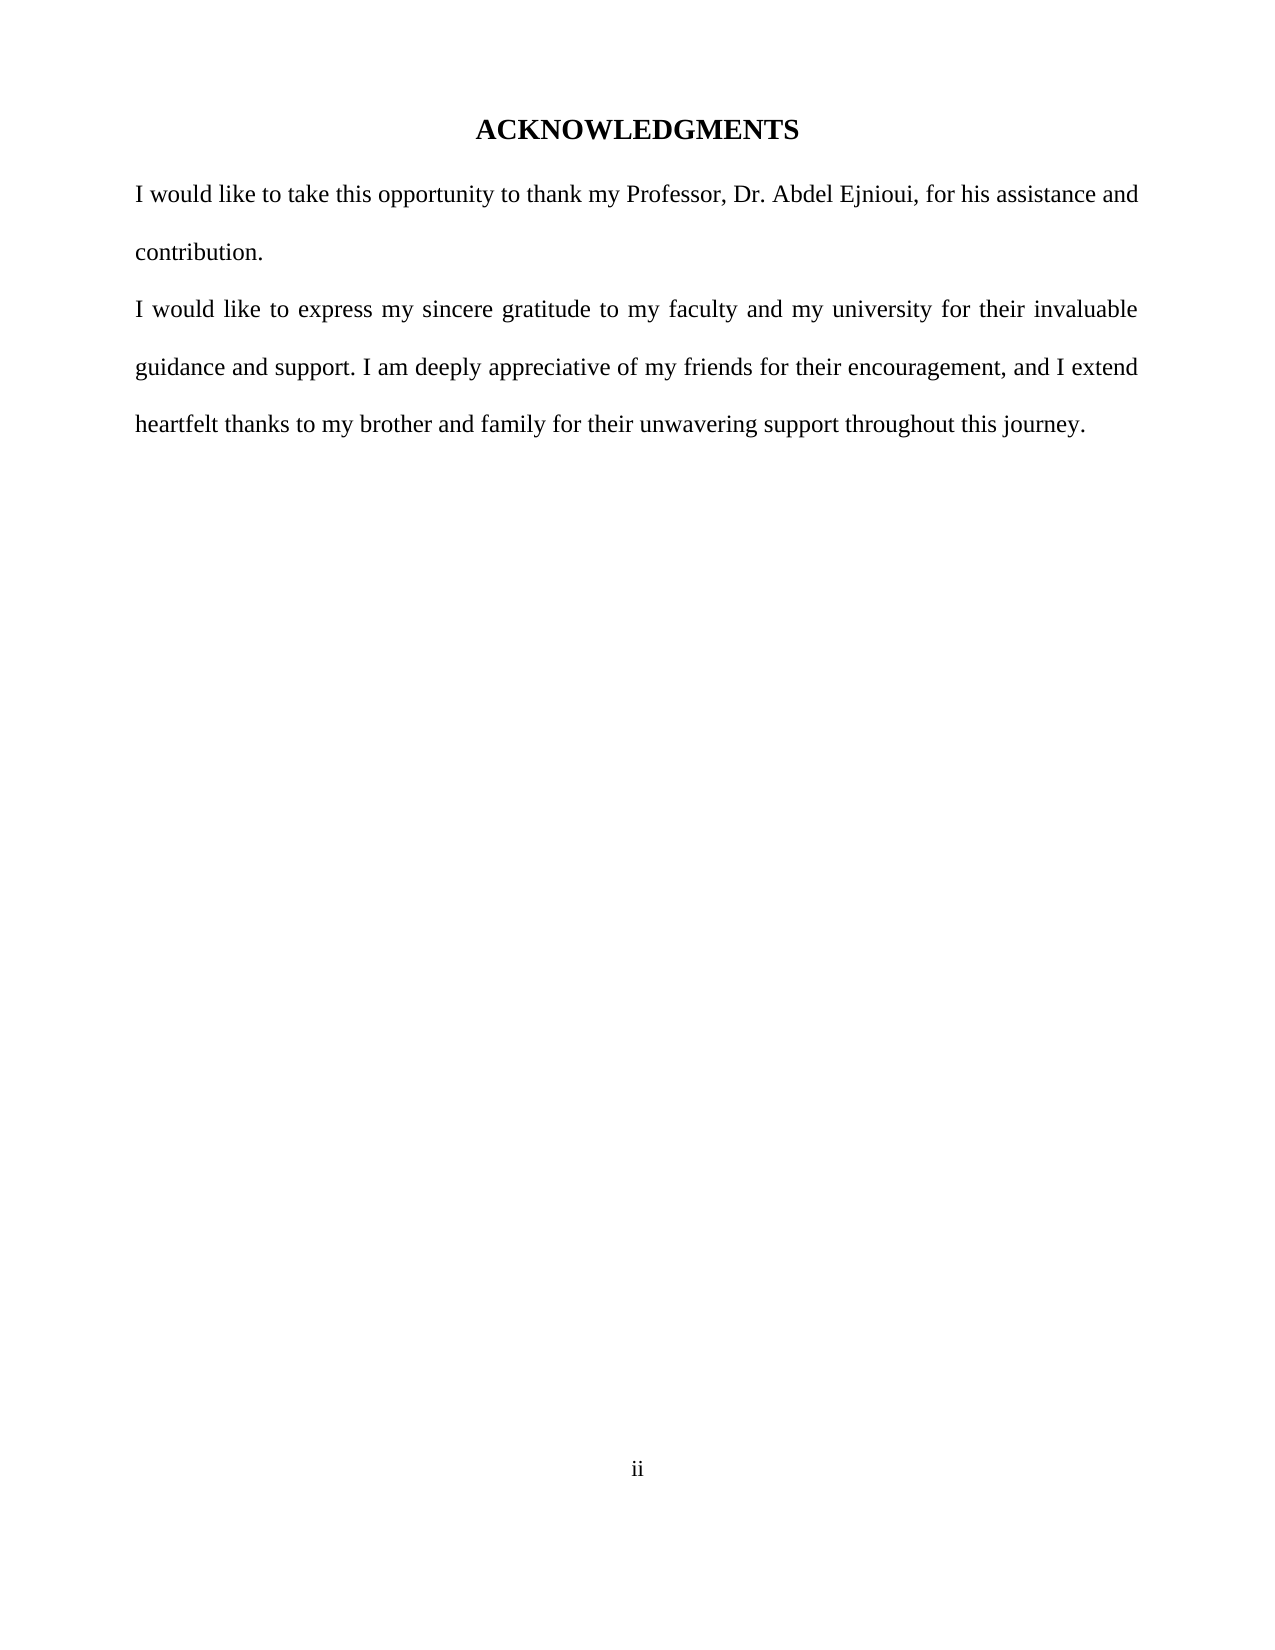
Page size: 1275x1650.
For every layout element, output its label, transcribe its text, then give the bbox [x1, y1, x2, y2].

text I would like to express my sincere gratitude to my faculty and my university for their invaluable guidance and support. I am deeply appreciative of my friends for their encouragement, and I extend heartfelt thanks to my brother and family for their unwavering support throughout this journey. [135, 294, 1140, 438]
subtitle ACKNOWLEDGMENTS [135, 112, 1140, 146]
text I would like to take this opportunity to thank my Professor, Dr. Abdel Ejnioui, for his assistance and contribution. [135, 179, 1140, 266]
